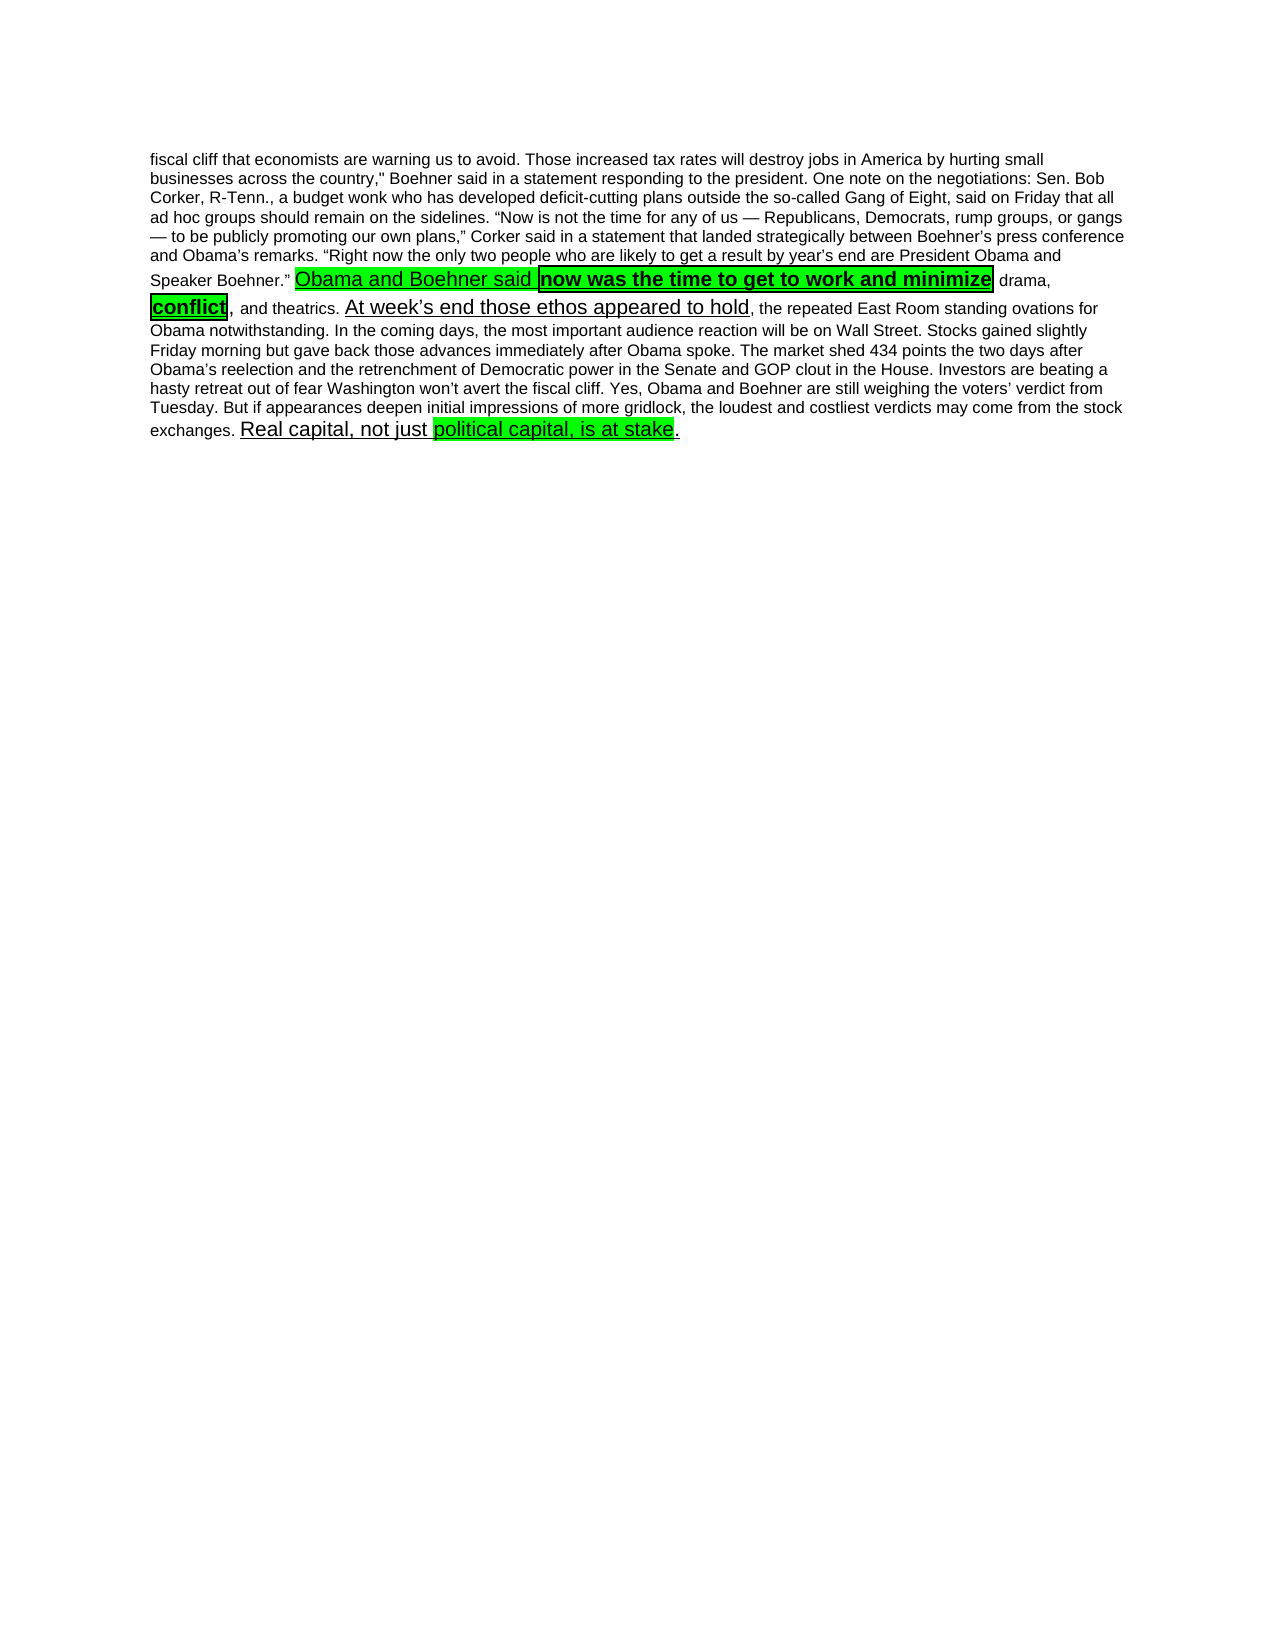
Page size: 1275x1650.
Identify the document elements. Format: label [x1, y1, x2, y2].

text [150, 150, 1125, 441]
